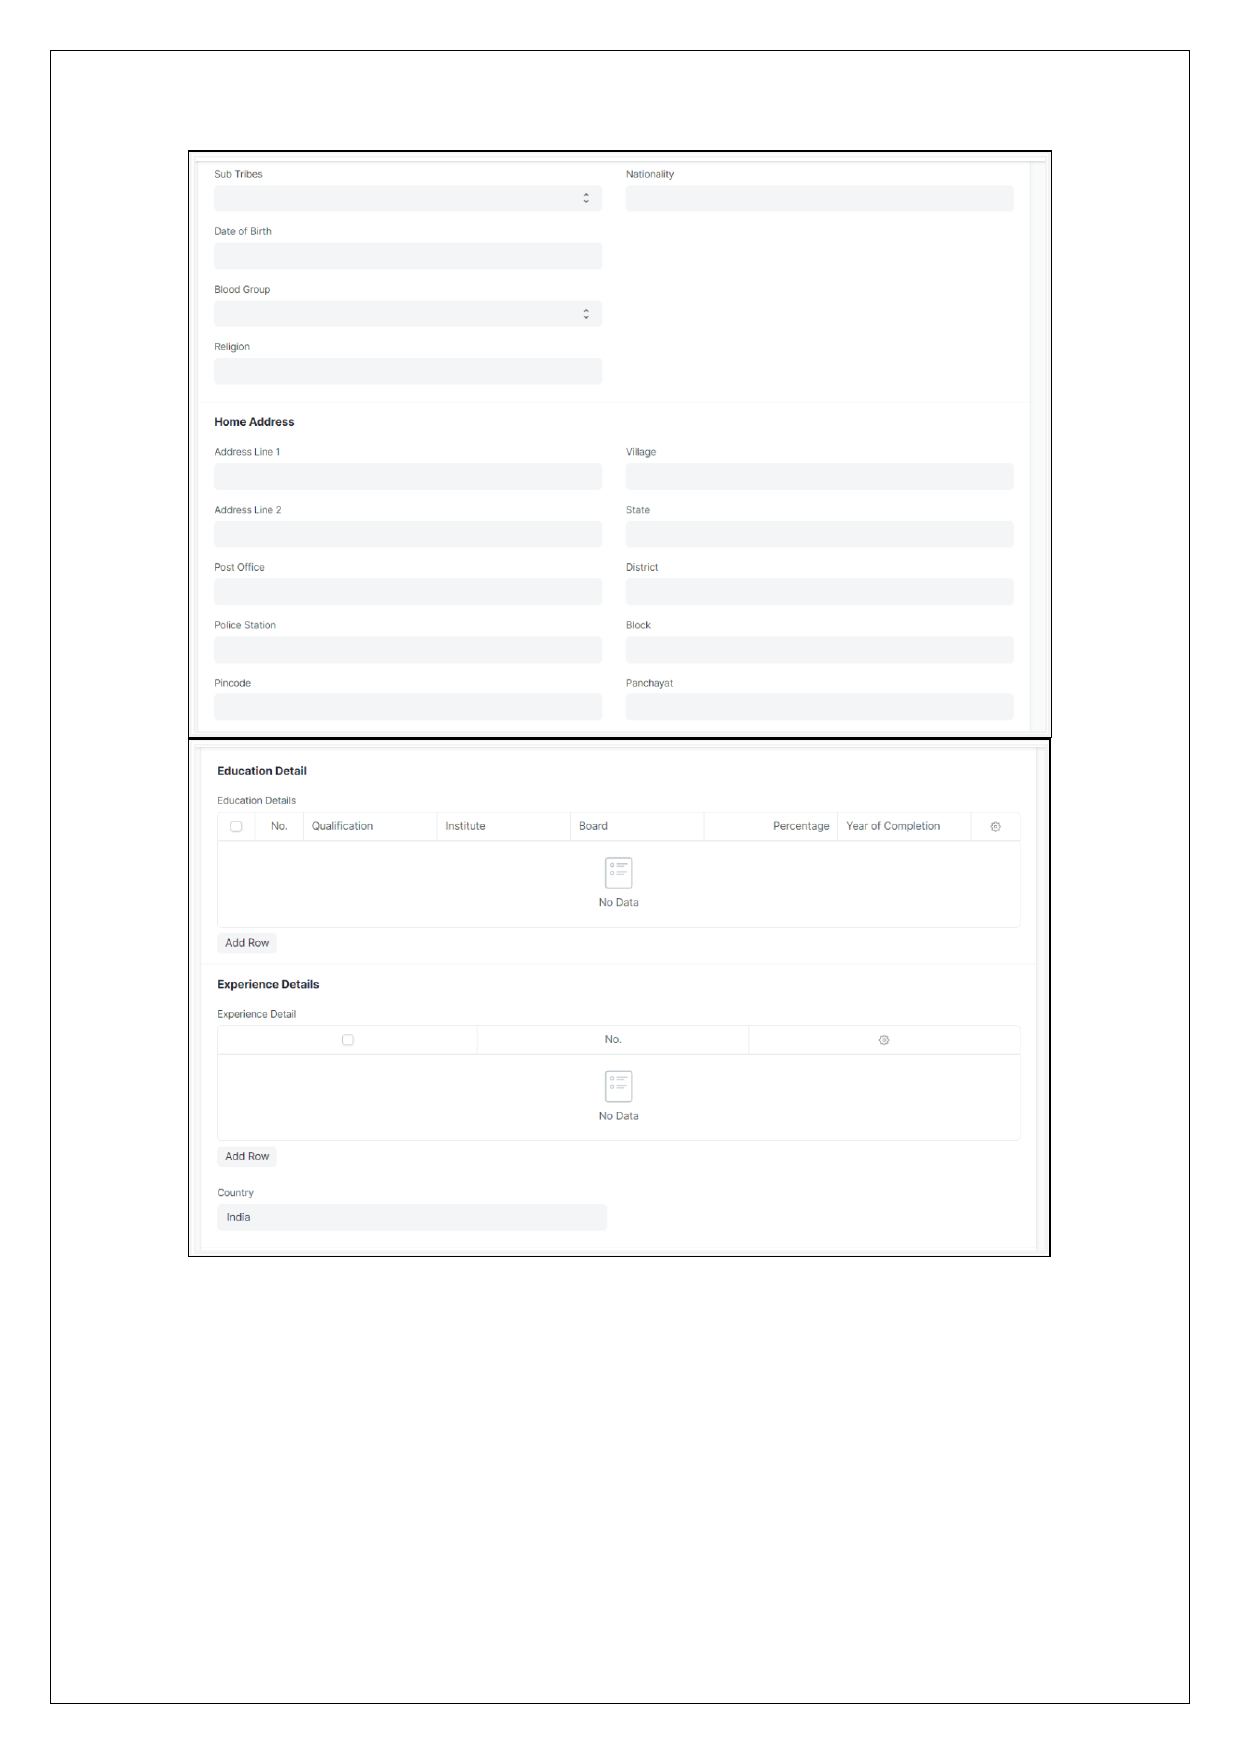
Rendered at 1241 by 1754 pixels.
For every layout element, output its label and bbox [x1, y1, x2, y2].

picture [189, 740, 1049, 1256]
picture [189, 152, 1051, 737]
